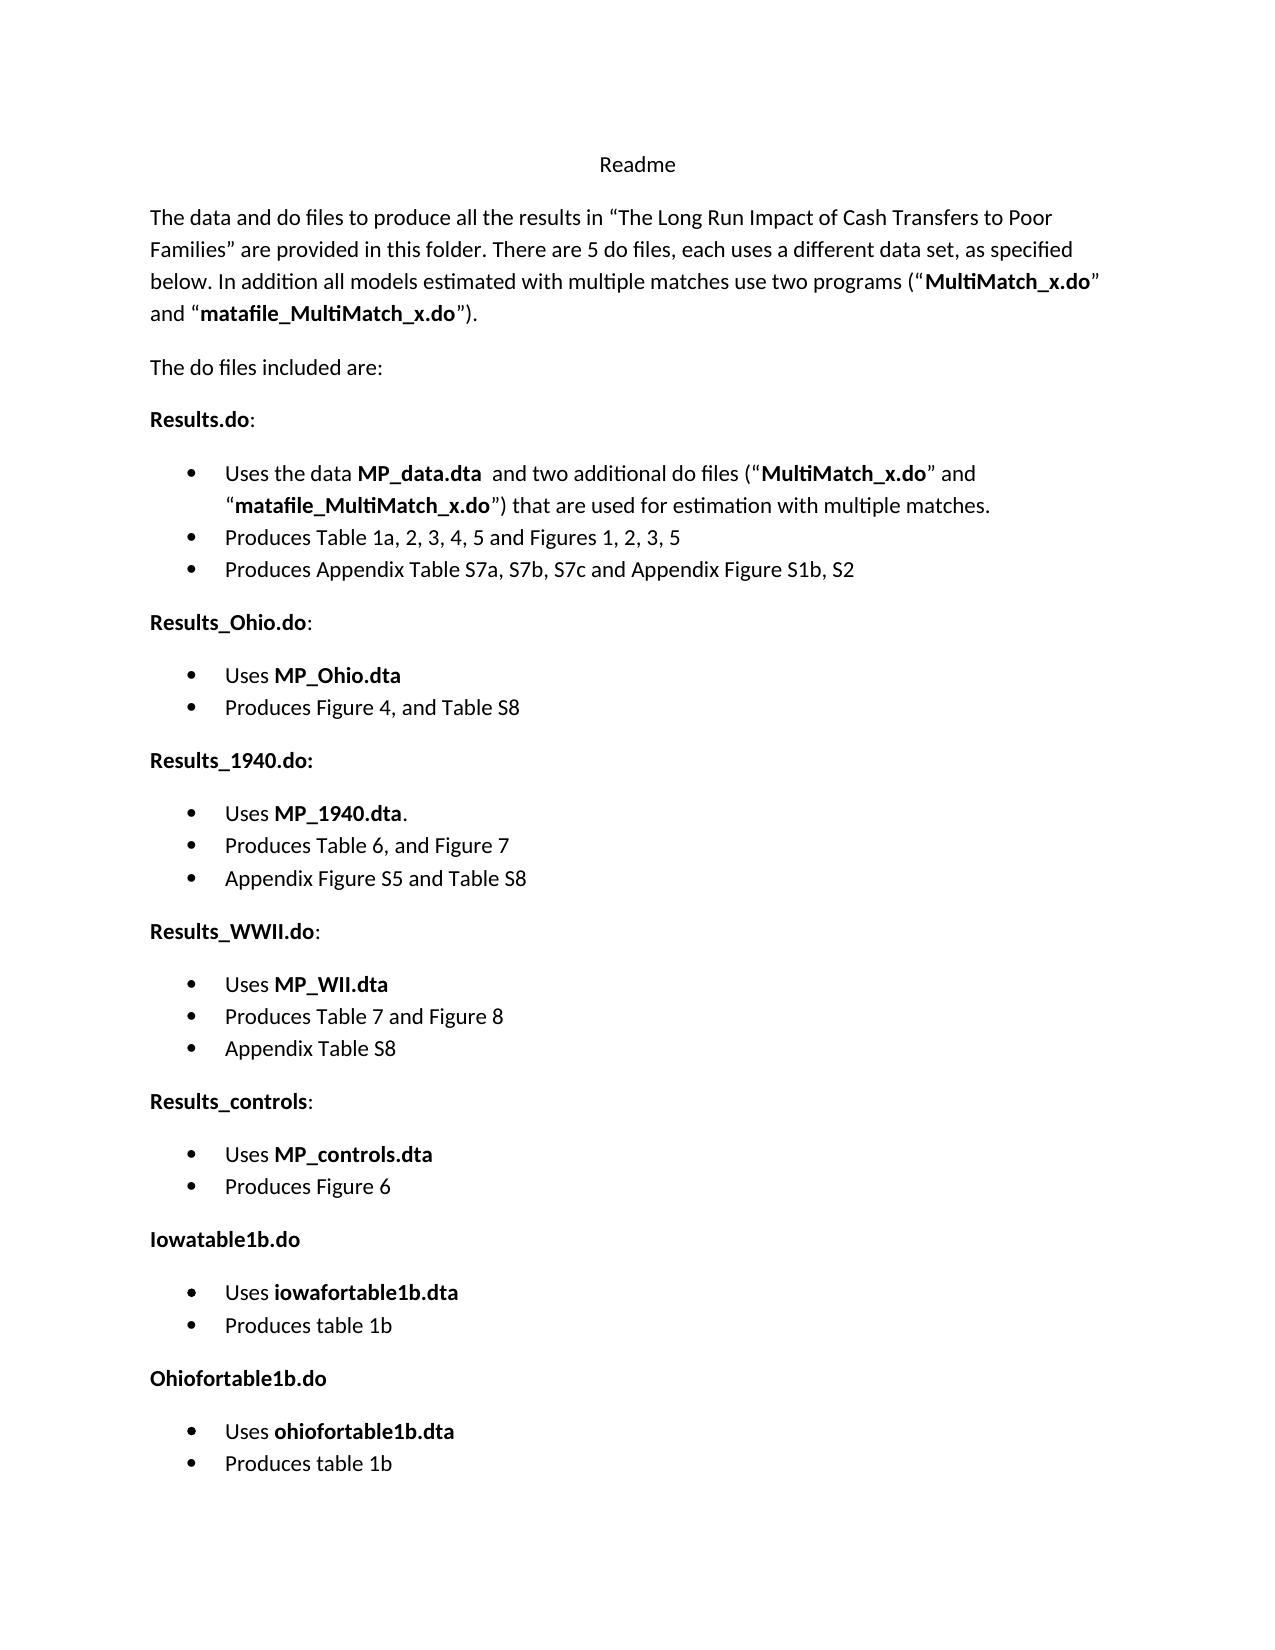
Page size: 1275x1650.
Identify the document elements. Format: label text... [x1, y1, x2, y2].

list Uses ohiofortable1b.dta [187, 1417, 1125, 1445]
text The data and do files to produce all the results in “The Long Run Impact of Cash Transfers to Poor Families” are provided in this folder. There are 5 do files, each uses a different data set, as specified below. In addition all models estimated with multiple matches use two programs (“MultiMatch_x.do” and “matafile_MultiMatch_x.do”). [150, 203, 1125, 328]
list Produces Figure 4, and Table S8 [187, 693, 1125, 721]
text Iowatable1b.do [150, 1226, 1125, 1253]
list Uses iowafortable1b.dta [187, 1278, 1125, 1307]
text Results_WWII.do: [150, 917, 1125, 945]
text The do files included are: [150, 353, 1125, 381]
text Ohiofortable1b.do [150, 1364, 1125, 1392]
list Uses MP_WII.dta [187, 970, 1125, 998]
text Results_controls: [150, 1087, 1125, 1115]
list Produces Appendix Table S7a, S7b, S7c and Appendix Figure S1b, S2 [187, 555, 1125, 583]
list Produces table 1b [187, 1311, 1125, 1339]
list Produces Figure 6 [187, 1172, 1125, 1201]
list Produces table 1b [187, 1449, 1125, 1477]
list Produces Table 1a, 2, 3, 4, 5 and Figures 1, 2, 3, 5 [187, 523, 1125, 551]
list Uses MP_controls.dta [187, 1140, 1125, 1168]
list Produces Table 6, and Figure 7 [187, 832, 1125, 860]
list Appendix Figure S5 and Table S8 [187, 864, 1125, 892]
list Uses MP_1940.dta. [187, 799, 1125, 827]
list Appendix Table S8 [187, 1034, 1125, 1062]
text Results_1940.do: [150, 746, 1125, 774]
list Uses MP_Ohio.dta [187, 661, 1125, 689]
text Results.do: [150, 406, 1125, 434]
list Uses the data MP_data.dta and two additional do files (“MultiMatch_x.do” and “matafile_MultiMatch_x.do”) that are used for estimation with multiple matches. [187, 459, 1125, 519]
text Readme [150, 150, 1125, 178]
list Produces Table 7 and Figure 8 [187, 1002, 1125, 1030]
text Results_Ohio.do: [150, 608, 1125, 636]
